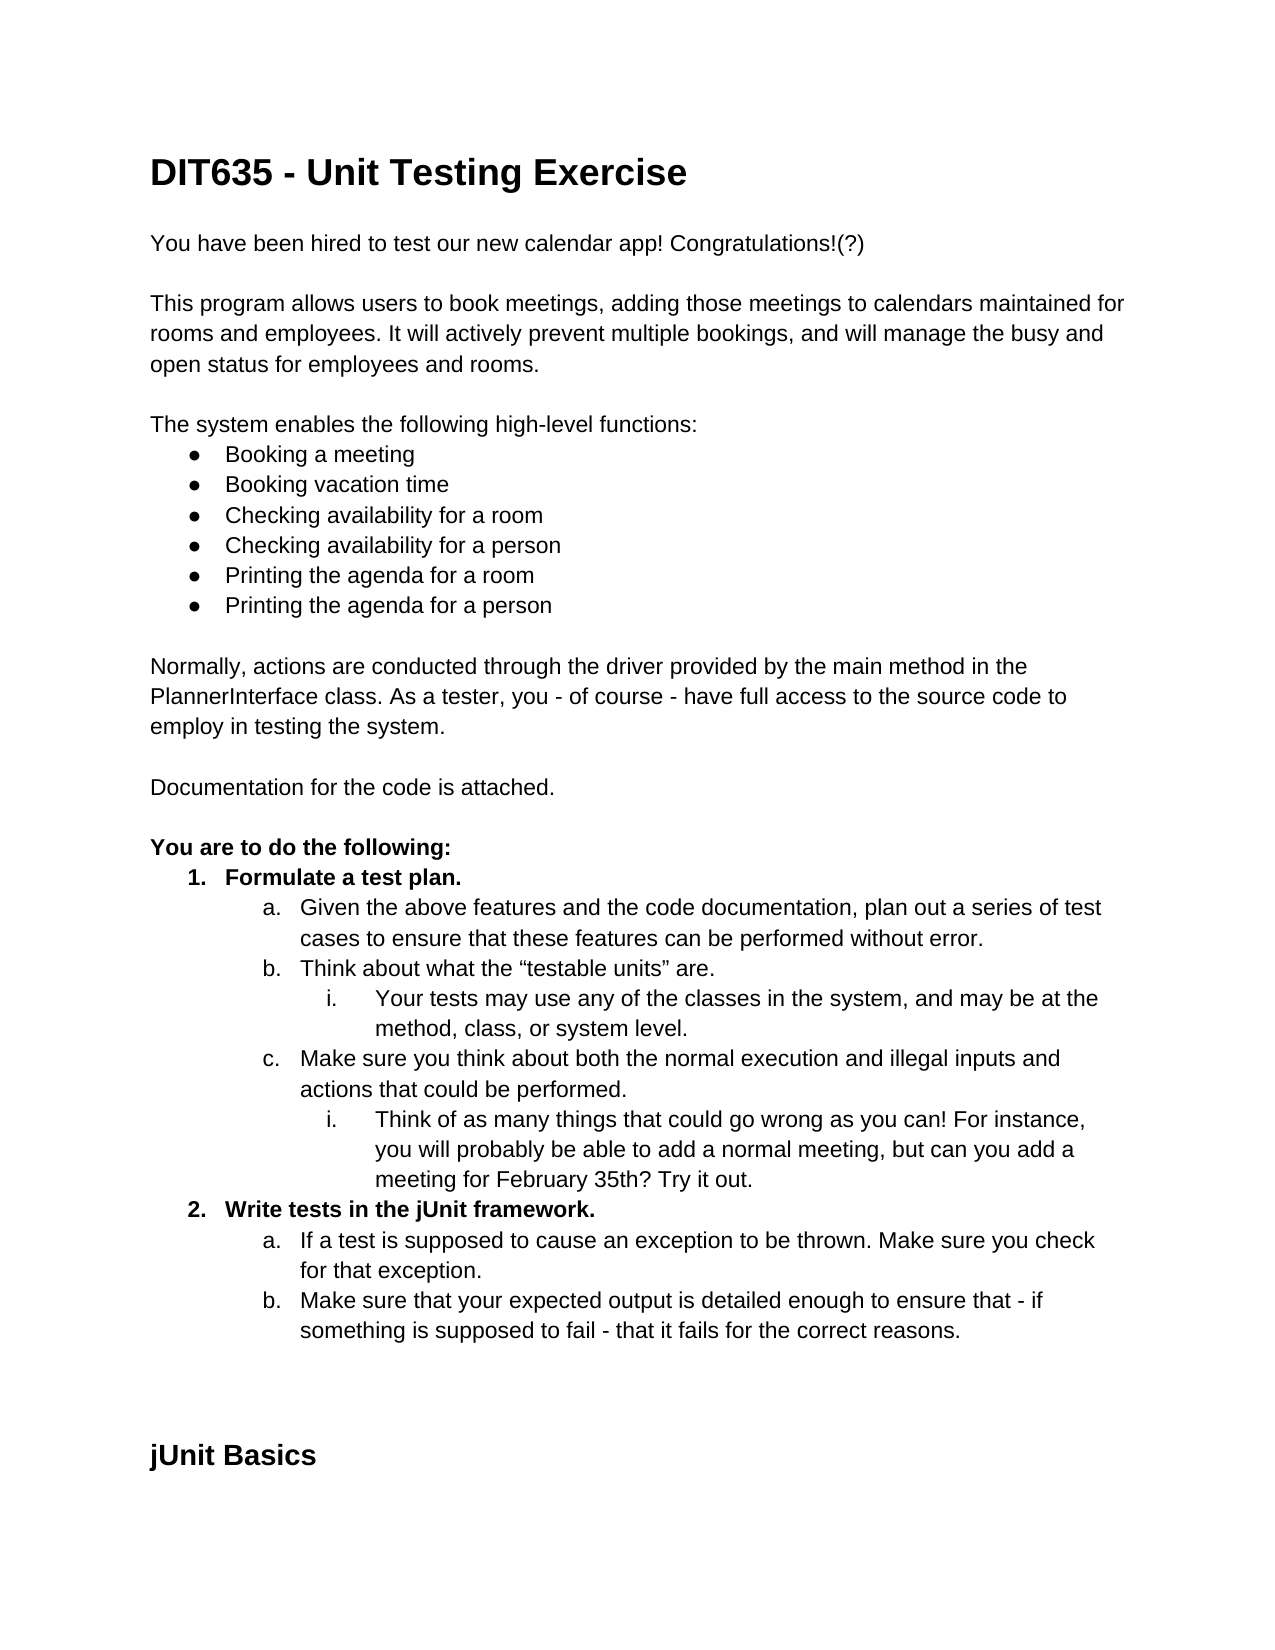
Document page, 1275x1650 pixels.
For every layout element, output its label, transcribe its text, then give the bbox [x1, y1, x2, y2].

list Write tests in the jUnit framework. [187, 1196, 1125, 1223]
list Your tests may use any of the classes in the system, and may be at the method, class, or system level. [337, 985, 1125, 1042]
list Given the above features and the code documentation, plan out a series of test cases to ensure that these features can be performed without error. [262, 894, 1125, 951]
text Normally, actions are conducted through the driver provided by the main method in the PlannerInterface class. As a tester, you - of course - have full access to the source code to employ in testing the system. [150, 653, 1125, 739]
list Formulate a test plan. [187, 864, 1125, 891]
text The system enables the following high-level functions: [150, 411, 1125, 437]
list Think about what the “testable units” are. [262, 955, 1125, 981]
text You are to do the following: [150, 834, 1125, 860]
text This program allows users to book meetings, adding those meetings to calendars maintained for rooms and employees. It will actively prevent multiple bookings, and will manage the busy and open status for employees and rooms. [150, 290, 1125, 377]
list Printing the agenda for a person [187, 592, 1125, 619]
list Checking availability for a room [187, 502, 1125, 528]
list Booking a meeting [187, 441, 1125, 468]
list Make sure that your expected output is detailed enough to ensure that - if something is supposed to fail - that it fails for the correct reasons. [262, 1287, 1125, 1344]
text You have been hired to test our new calendar app! Congratulations!(?) [150, 230, 1125, 256]
text jUnit Basics [150, 1438, 1125, 1472]
list Printing the agenda for a room [187, 562, 1125, 588]
list Checking availability for a person [187, 532, 1125, 558]
text Documentation for the code is attached. [150, 773, 1125, 800]
list If a test is supposed to cause an exception to be thrown. Make sure you check for that exception. [262, 1227, 1125, 1283]
list Booking vacation time [187, 471, 1125, 498]
list Think of as many things that could go wrong as you can! For instance, you will probably be able to add a normal meeting, but can you add a meeting for February 35th? Try it out. [337, 1106, 1125, 1193]
text DIT635 - Unit Testing Exercise [150, 150, 1125, 193]
list Make sure you think about both the normal execution and illegal inputs and actions that could be performed. [262, 1045, 1125, 1102]
